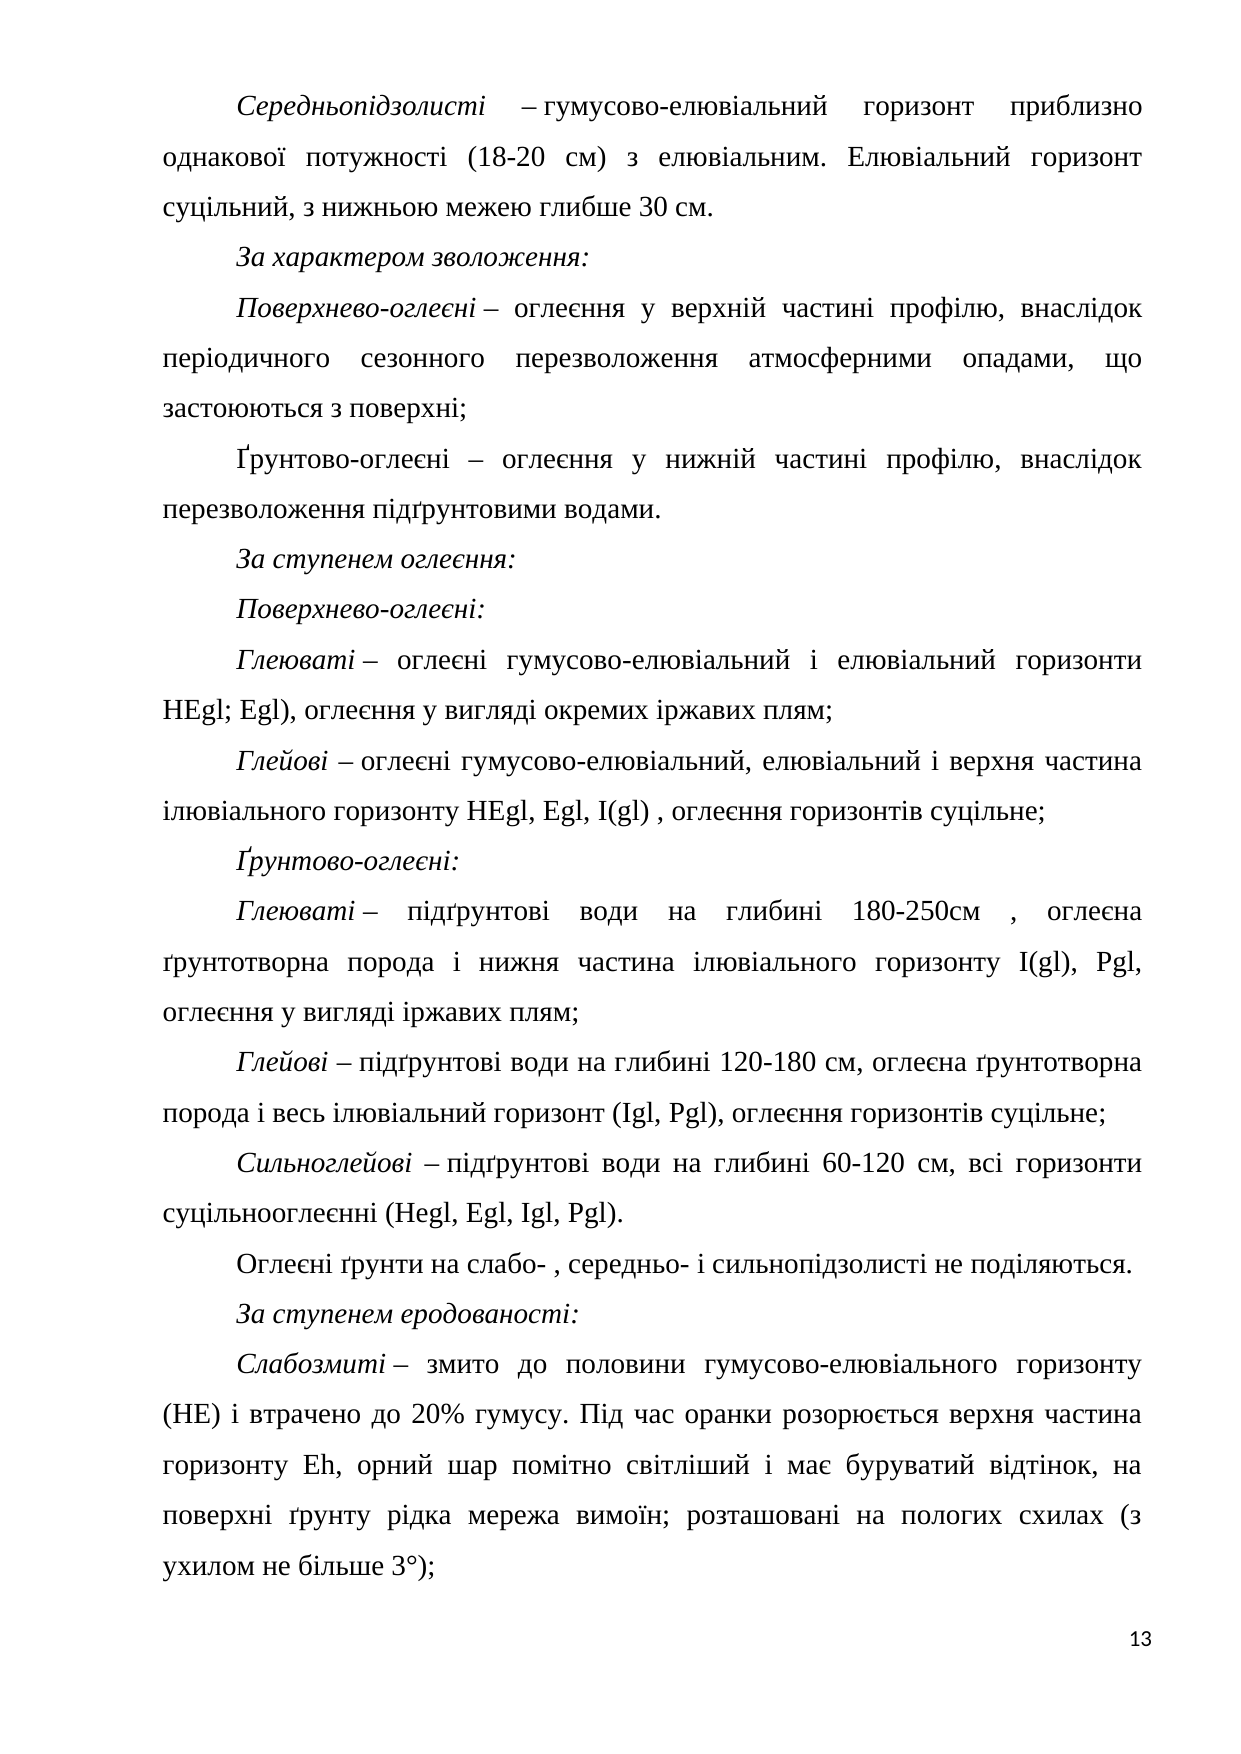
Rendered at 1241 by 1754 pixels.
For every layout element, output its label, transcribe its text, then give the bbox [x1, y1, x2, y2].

text Сильноглейові – підґрунтові води на глибині 60-120 см, всі горизонти суцільнооглеєнні (Hegl, Egl, Igl, Pgl). [162, 1145, 1143, 1229]
text За ступенем еродованості: [162, 1296, 1143, 1329]
text Оглеєні ґрунти на слабо- , середньо- і сильнопідзолисті не поділяються. [162, 1246, 1143, 1279]
text Слабозмиті – змито до половини гумусово-елювіального горизонту (НЕ) і втрачено до 20% гумусу. Під час оранки розорюється верхня частина горизонту Eh, орний шар помітно світліший і має буруватий відтінок, на поверхні ґрунту рідка мережа вимоїн; розташовані на пологих схилах (з ухилом не більше 3°); [162, 1346, 1143, 1581]
text Глейові – оглеєні гумусово-елювіальний, елювіальний і верхня частина ілювіального горизонту HEgl, Egl, І(gl) , оглеєння горизонтів суцільне; [162, 743, 1143, 826]
text За ступенем оглеєння: [162, 541, 1143, 575]
text Глеюваті – оглеєні гумусово-елювіальний і елювіальний горизонти HEgl; Egl), оглеєння у вигляді окремих іржавих плям; [162, 642, 1143, 726]
text Поверхнево-оглеєні: [162, 592, 1143, 625]
text Глеюваті – підґрунтові води на глибині 180-250см , оглеєна ґрунтотворна порода і нижня частина ілювіального горизонту I(gl), Pgl, оглеєння у вигляді іржавих плям; [162, 893, 1143, 1028]
text Поверхнево-оглеєні – оглеєння у верхній частині профілю, внаслідок періодичного сезонного перезволоження атмосферними опадами, що застоюються з поверхні; [162, 290, 1143, 424]
text Ґрунтово-оглеєні: [162, 843, 1143, 877]
text Глейові – підґрунтові води на глибині 120-180 см, оглеєна ґрунтотворна порода і весь ілювіальний горизонт (Igl, Pgl), оглеєння горизонтів суцільне; [162, 1044, 1143, 1128]
text Середньопідзолисті – гумусово-елювіальний горизонт приблизно однакової потужності (18-20 см) з елювіальним. Елювіальний горизонт суцільний, з нижньою межею глибше 30 см. [162, 88, 1143, 223]
text За характером зволоження: [162, 239, 1143, 273]
text Ґрунтово-оглеєні – оглеєння у нижній частині профілю, внаслідок перезволоження підґрунтовими водами. [162, 441, 1143, 524]
